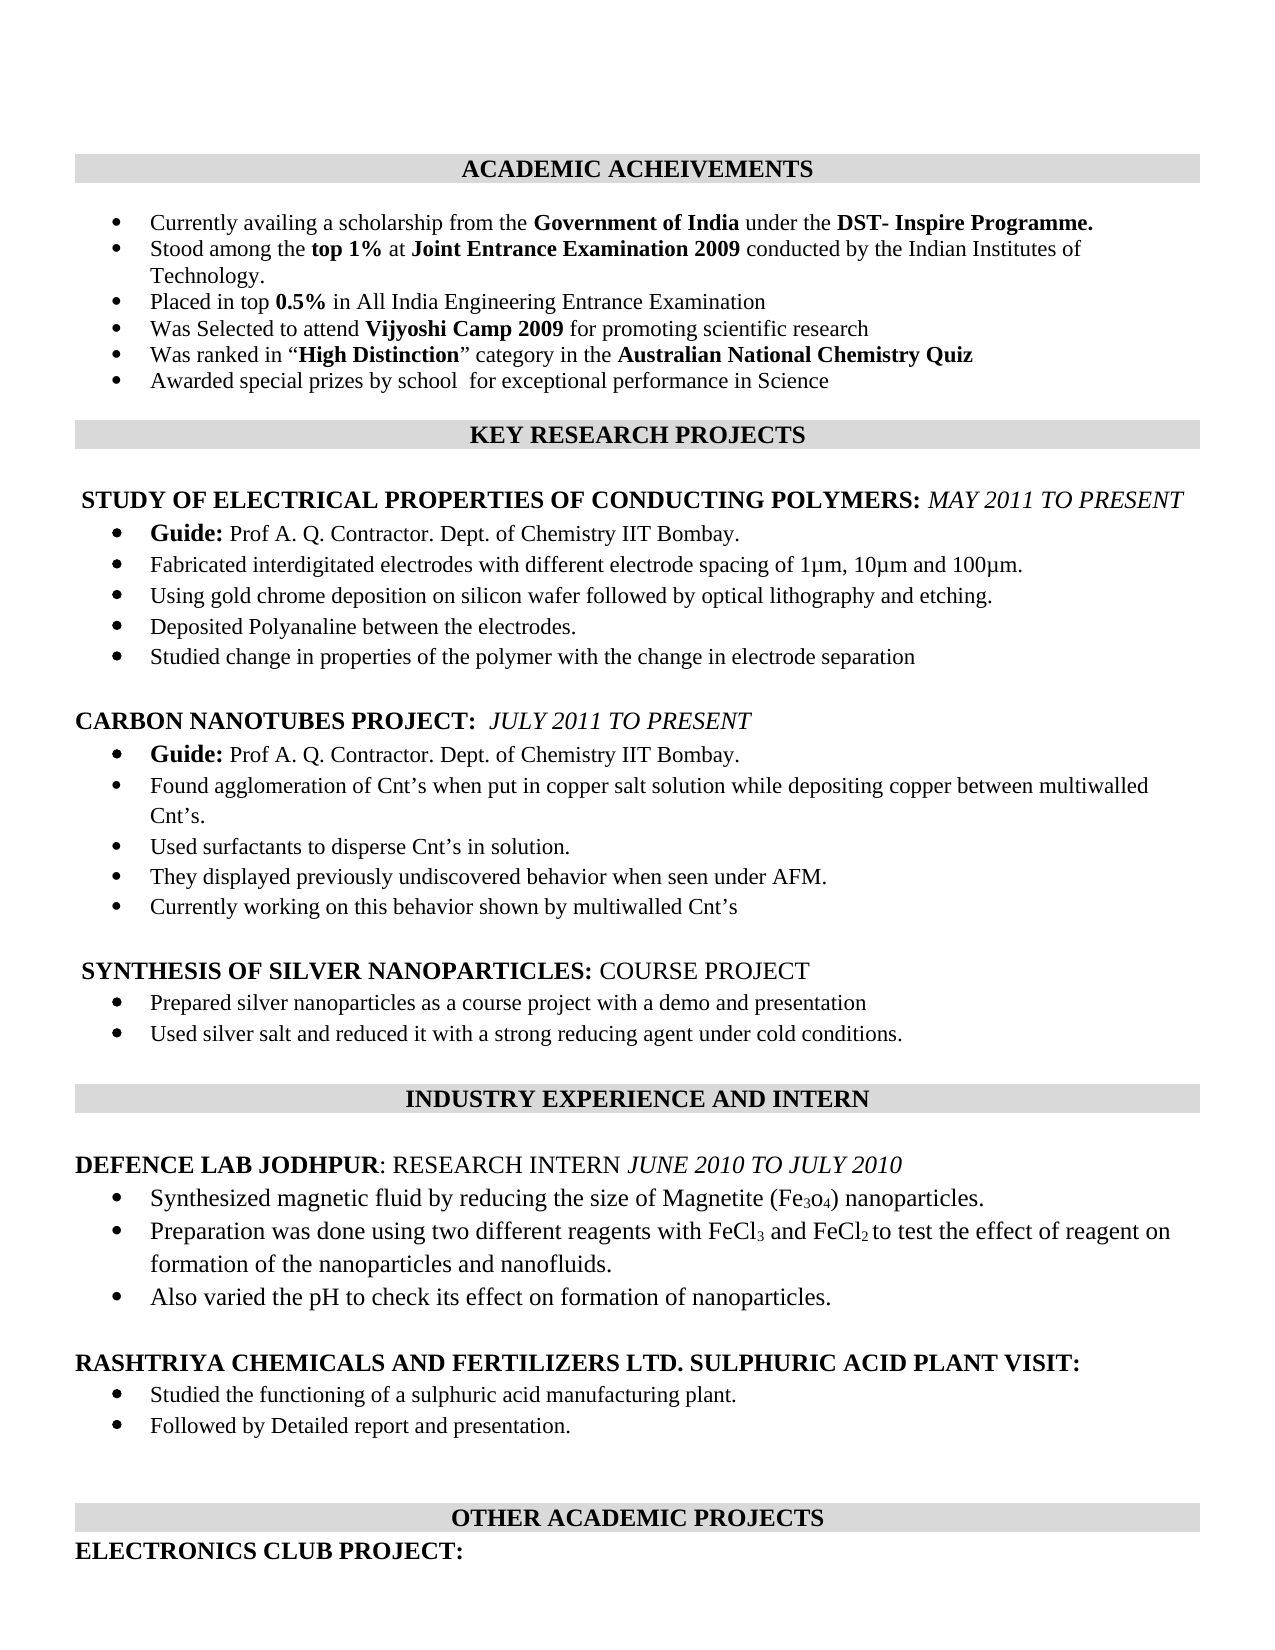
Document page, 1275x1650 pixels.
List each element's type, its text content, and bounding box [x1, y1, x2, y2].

list Using gold chrome deposition on silicon wafer followed by optical lithography and etching. [112, 582, 1200, 609]
list Synthesized magnetic fluid by reducing the size of Magnetite (Fe3o4) nanoparticles. [112, 1183, 1200, 1212]
list Was ranked in “High Distinction” category in the Australian National Chemistry Quiz [112, 341, 1200, 367]
list Stood among the top 1% at Joint Entrance Examination 2009 conducted by the Indian Institutes of Technology. [112, 236, 1200, 288]
list Placed in top 0.5% in All India Engineering Entrance Examination [112, 288, 1200, 314]
text OTHER ACADEMIC PROJECTS [75, 1503, 1200, 1532]
list Currently availing a scholarship from the Government of India under the DST- Inspire Programme. [112, 209, 1200, 236]
list Used silver salt and reduced it with a strong reducing agent under cold conditions. [112, 1020, 1200, 1047]
text KEY RESEARCH PROJECTS [75, 420, 1200, 449]
list Found agglomeration of Cnt’s when put in copper salt solution while depositing copper between multiwalled Cnt’s. [112, 772, 1200, 829]
list Followed by Detailed report and presentation. [112, 1412, 1200, 1439]
text ACADEMIC ACHEIVEMENTS [75, 154, 1200, 183]
list Studied the functioning of a sulphuric acid manufacturing plant. [112, 1381, 1200, 1408]
text ELECTRONICS CLUB PROJECT: [75, 1536, 1200, 1565]
list Guide: Prof A. Q. Contractor. Dept. of Chemistry IIT Bombay. [112, 739, 1200, 768]
text DEFENCE LAB JODHPUR: RESEARCH INTERN JUNE 2010 TO JULY 2010 [75, 1150, 1200, 1179]
list Fabricated interdigitated electrodes with different electrode spacing of 1µm, 10µm and 100µm. [112, 551, 1200, 578]
list Was Selected to attend Vijyoshi Camp 2009 for promoting scientific research [112, 314, 1200, 341]
list Studied change in properties of the polymer with the change in electrode separation [112, 643, 1200, 670]
list Deposited Polyanaline between the electrodes. [112, 613, 1200, 639]
list Used surfactants to disperse Cnt’s in solution. [112, 833, 1200, 859]
list Prepared silver nanoparticles as a course project with a demo and presentation [112, 989, 1200, 1016]
list They displayed previously undiscovered behavior when seen under AFM. [112, 863, 1200, 889]
list Also varied the pH to check its effect on formation of nanoparticles. [112, 1282, 1200, 1311]
text RASHTRIYA CHEMICALS AND FERTILIZERS LTD. SULPHURIC ACID PLANT VISIT: [75, 1348, 1200, 1377]
list Awarded special prizes by school for exceptional performance in Science [112, 367, 1200, 394]
text STUDY OF ELECTRICAL PROPERTIES OF CONDUCTING POLYMERS: MAY 2011 TO PRESENT [75, 485, 1200, 514]
list Currently working on this behavior shown by multiwalled Cnt’s [112, 893, 1200, 919]
text SYNTHESIS OF SILVER NANOPARTICLES: COURSE PROJECT [75, 956, 1200, 985]
text INDUSTRY EXPERIENCE AND INTERN [75, 1084, 1200, 1113]
text CARBON NANOTUBES PROJECT: JULY 2011 TO PRESENT [75, 706, 1200, 735]
list Preparation was done using two different reagents with FeCl3 and FeCl2 to test the effect of reagent on formation of the nanoparticles and nanofluids. [112, 1216, 1200, 1278]
list Guide: Prof A. Q. Contractor. Dept. of Chemistry IIT Bombay. [112, 518, 1200, 547]
